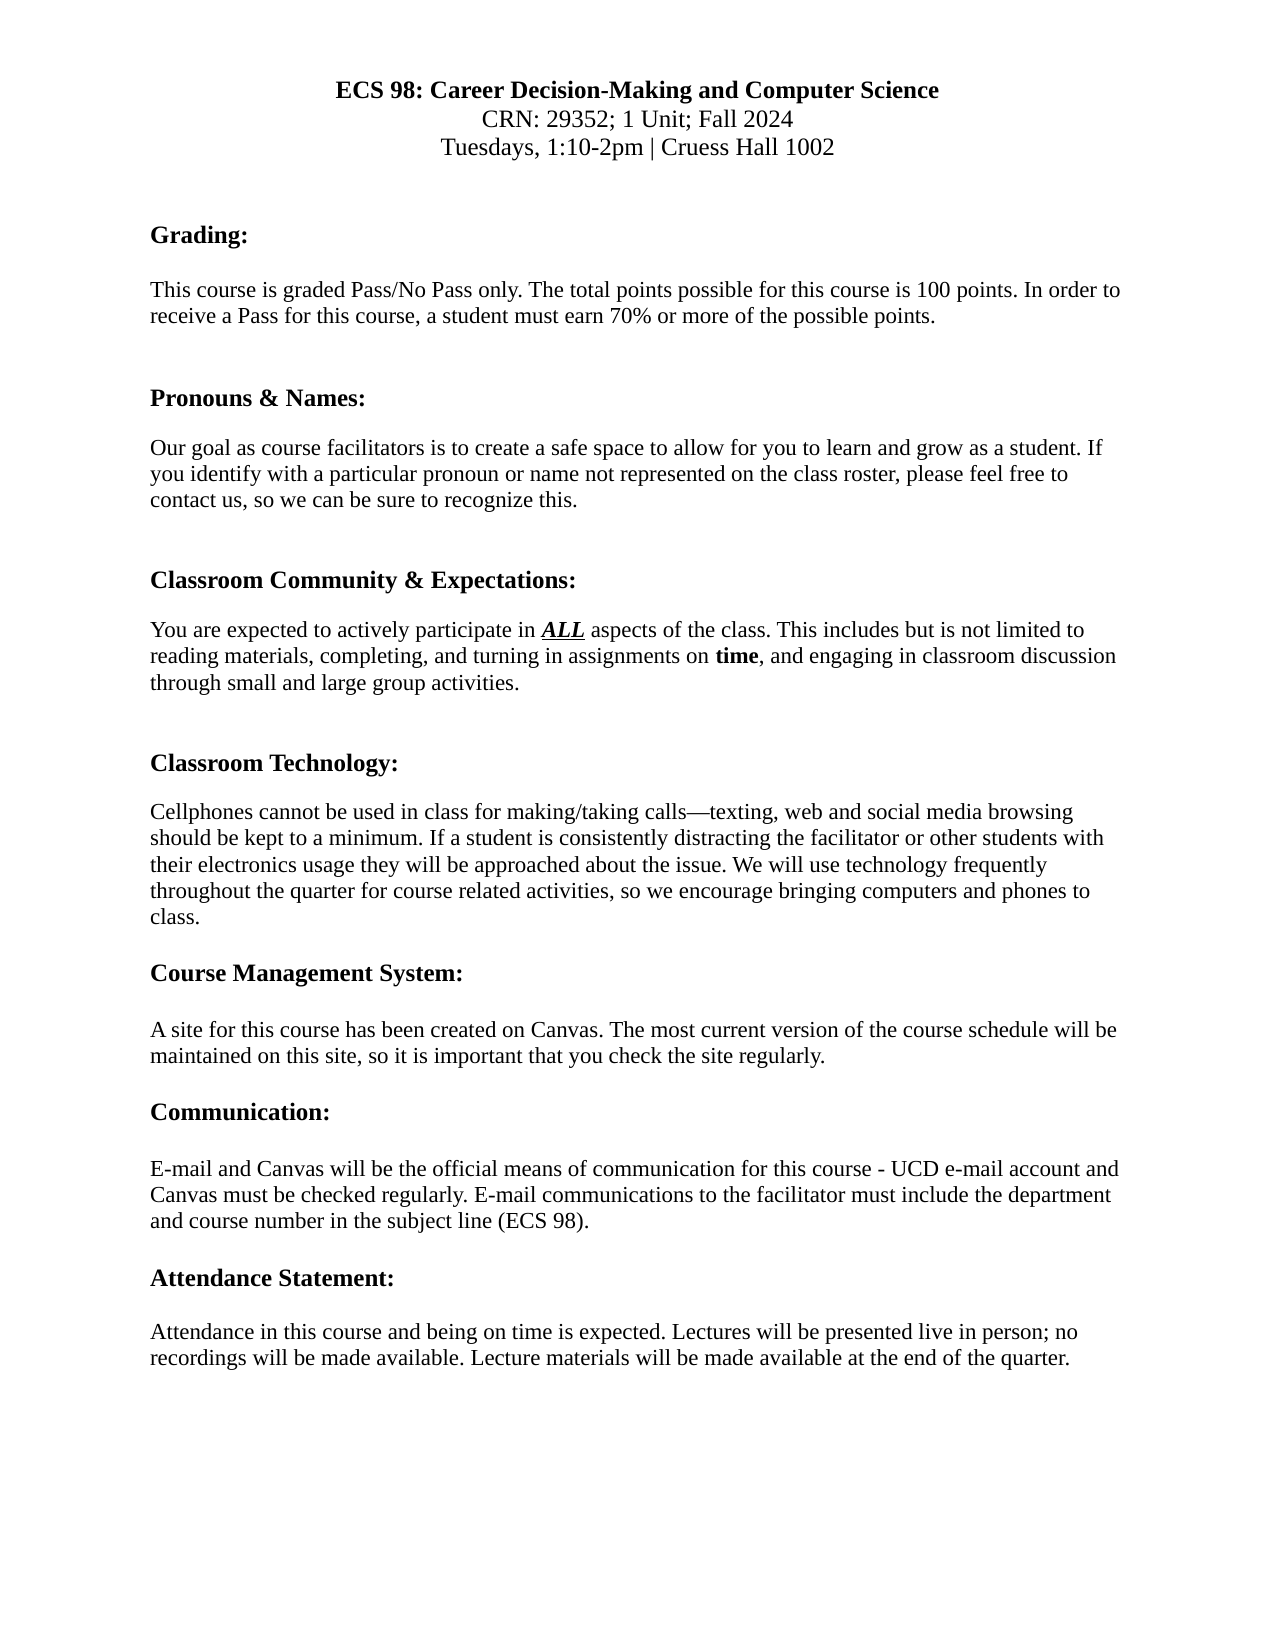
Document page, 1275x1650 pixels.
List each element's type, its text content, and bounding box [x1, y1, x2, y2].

text A site for this course has been created on Canvas. The most current version of the course schedule will be maintained on this site, so it is important that you check the site regularly. [150, 1016, 1125, 1069]
text Grading: [150, 221, 1125, 249]
text Pronouns & Names: [150, 383, 1125, 412]
text Communication: [150, 1097, 1125, 1126]
text Cellphones cannot be used in class for making/taking calls—texting, web and social media browsing should be kept to a minimum. If a student is consistently distracting the facilitator or other students with their electronics usage they will be approached about the issue. We will use technology frequently throughout the quarter for course related activities, so we encourage bringing computers and phones to class. [150, 798, 1125, 930]
text Classroom Technology: [150, 748, 1125, 776]
text Course Management System: [150, 958, 1125, 987]
text Our goal as course facilitators is to create a safe space to allow for you to learn and grow as a student. If you identify with a particular pronoun or name not represented on the class roster, please feel free to contact us, so we can be sure to recognize this. [150, 434, 1125, 513]
text This course is graded Pass/No Pass only. The total points possible for this course is 100 points. In order to receive a Pass for this course, a student must earn 70% or more of the possible points. [150, 276, 1125, 328]
text Attendance in this course and being on time is expected. Lectures will be presented live in person; no recordings will be made available. Lecture materials will be made available at the end of the quarter. [150, 1318, 1125, 1371]
text You are expected to actively participate in ALL aspects of the class. This includes but is not limited to reading materials, completing, and turning in assignments on time, and engaging in classroom discussion through small and large group activities. [150, 616, 1125, 695]
text Classroom Community & Expectations: [150, 566, 1125, 594]
text E-mail and Canvas will be the official means of communication for this course - UCD e-mail account and Canvas must be checked regularly. E-mail communications to the facilitator must include the department and course number in the subject line (ECS 98). [150, 1155, 1125, 1234]
text Attendance Statement: [150, 1263, 1125, 1291]
